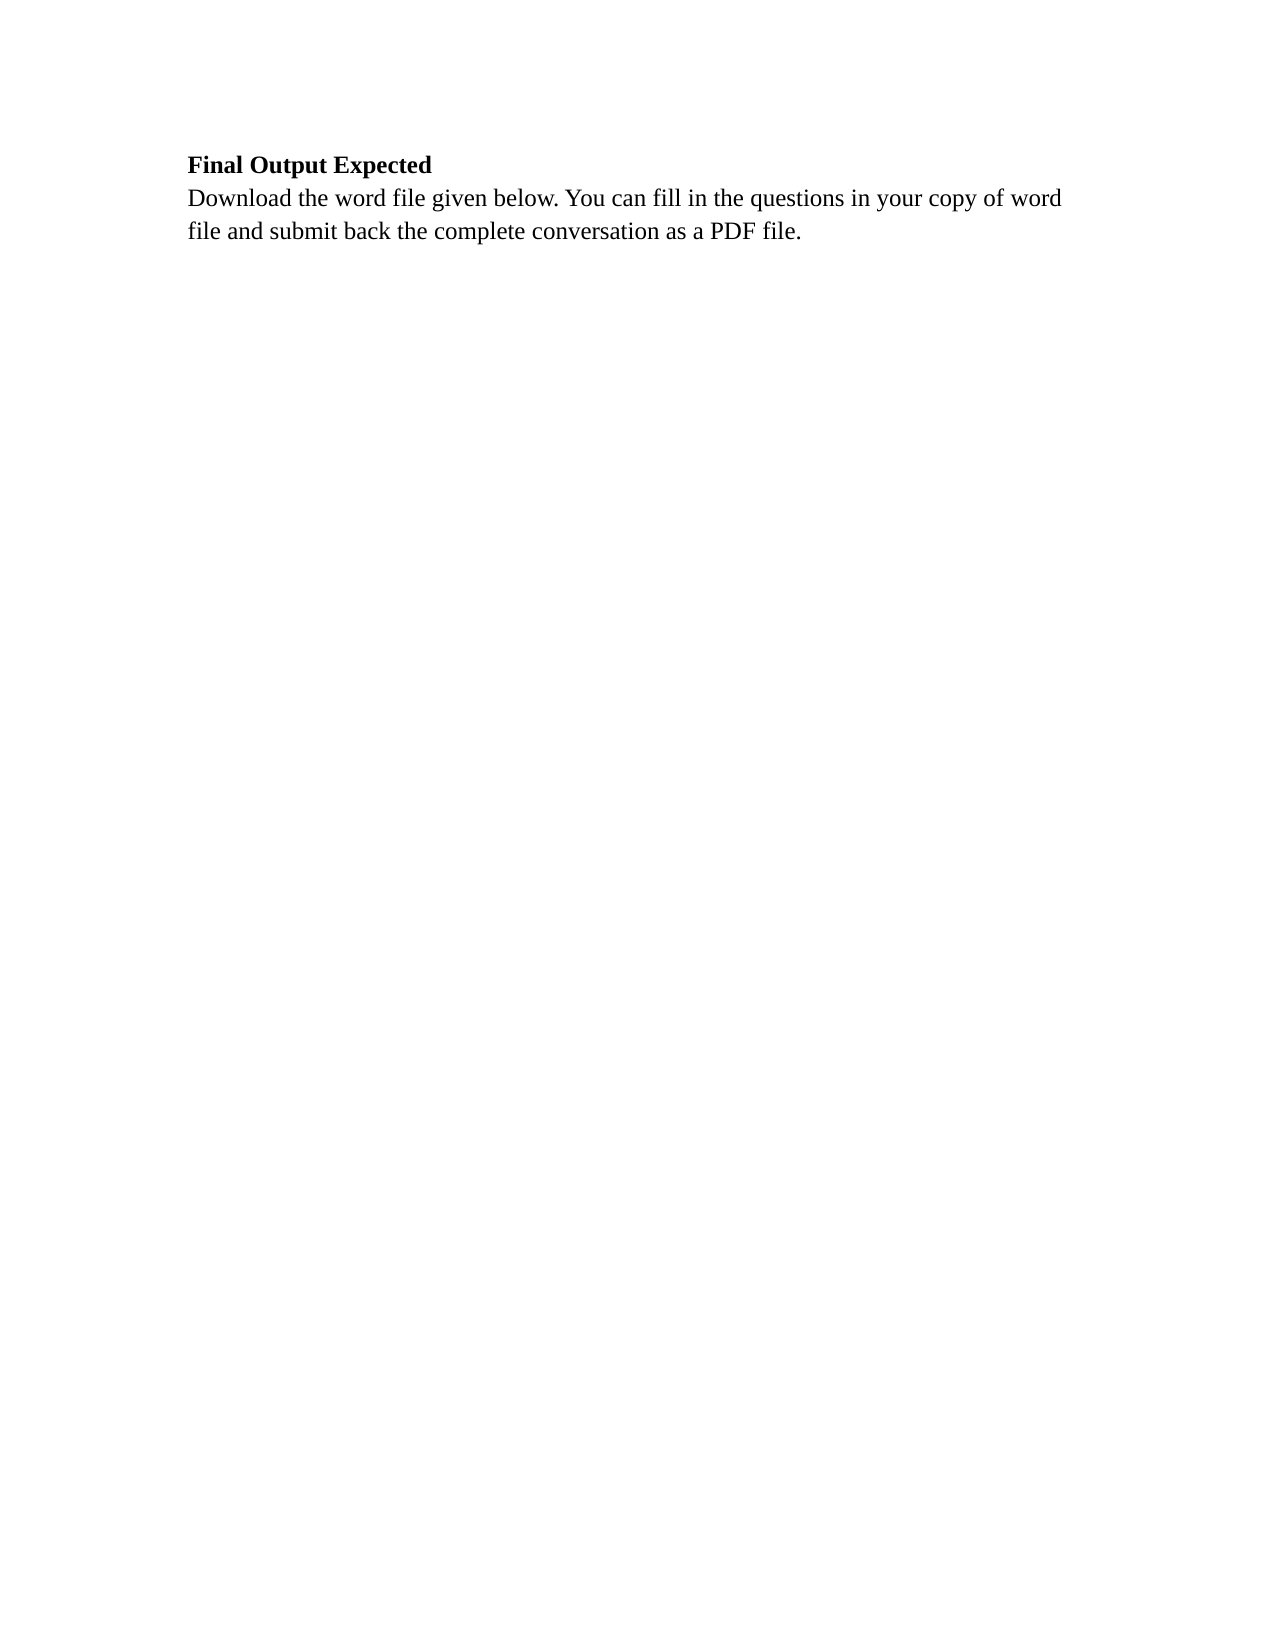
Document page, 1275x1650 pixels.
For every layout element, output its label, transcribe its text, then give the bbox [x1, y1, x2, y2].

text Final Output Expected Download the word file given below. You can fill in the questions in your copy of word file and submit back the complete conversation as a PDF file. [187, 150, 1087, 245]
